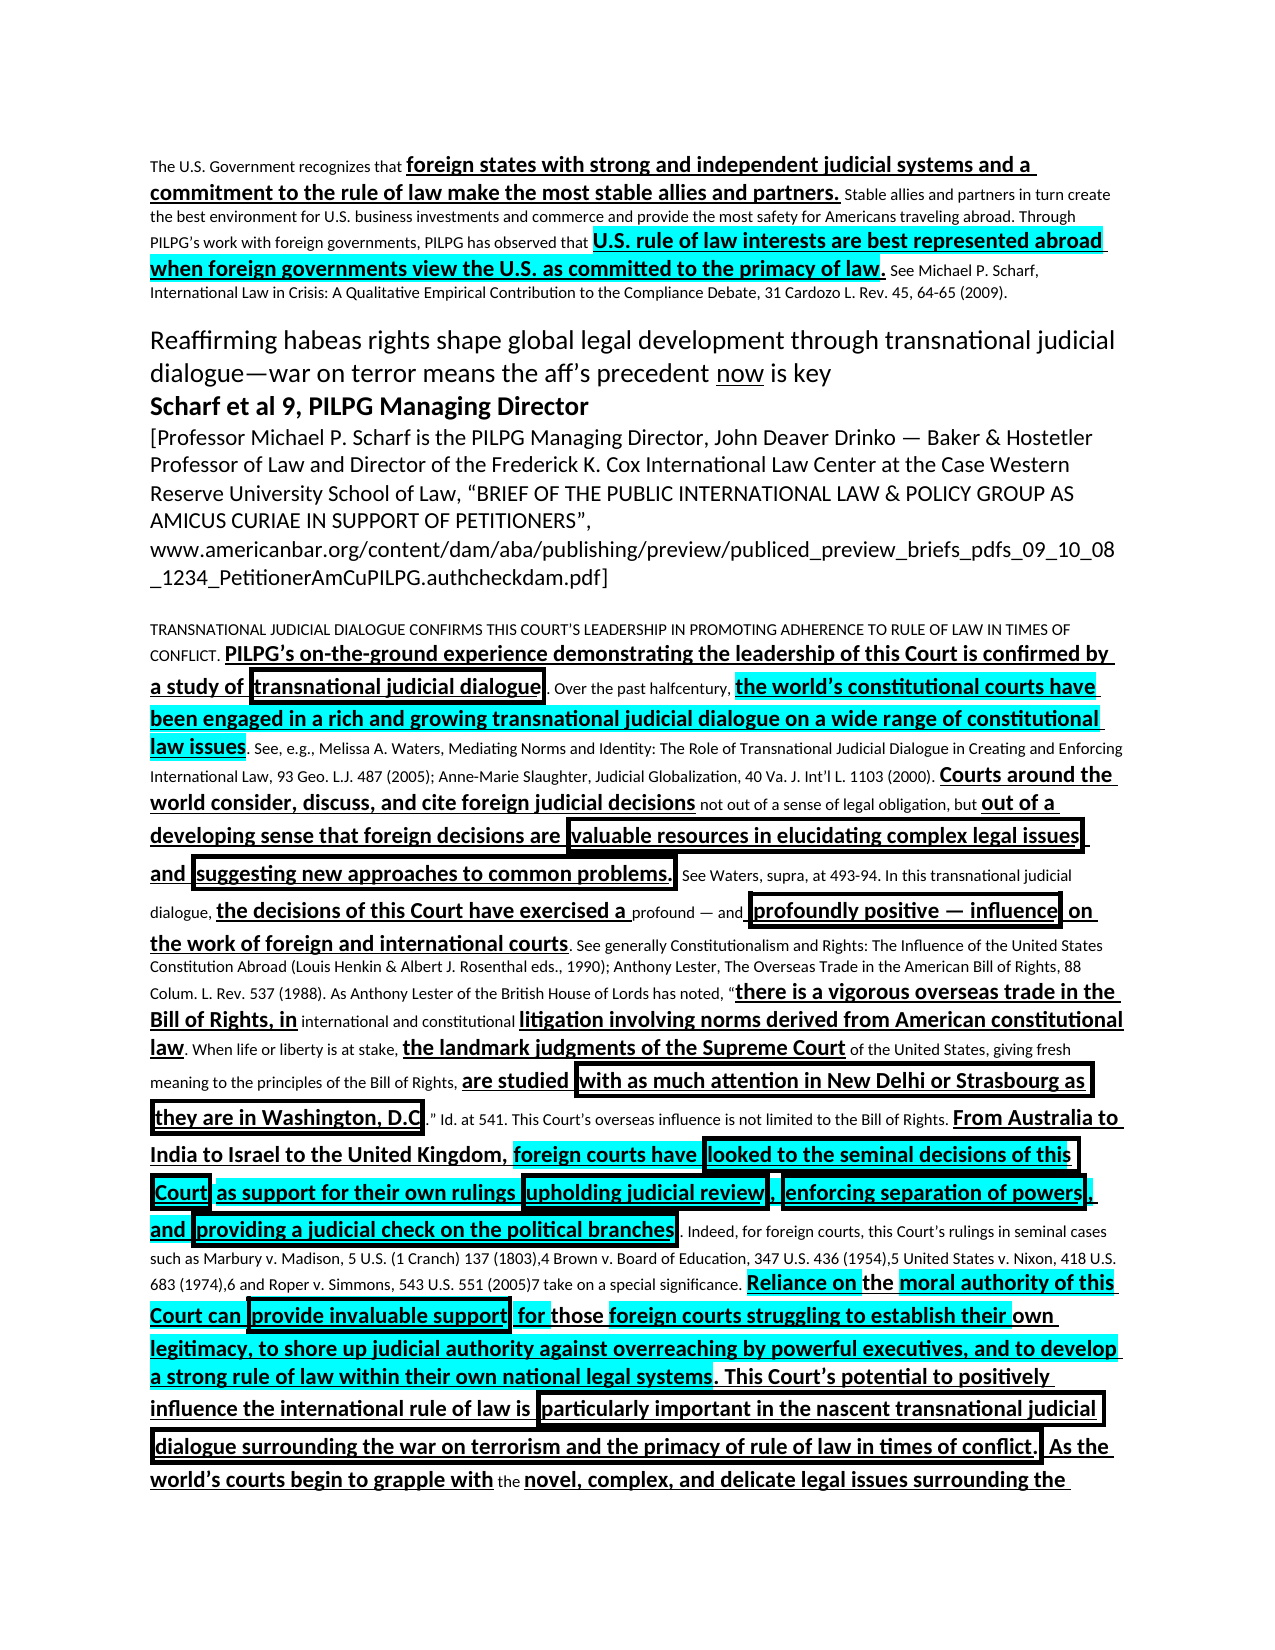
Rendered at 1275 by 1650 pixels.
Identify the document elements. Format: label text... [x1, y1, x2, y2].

subtitle Reaffirming habeas rights shape global legal development through transnational judicial dialogue—war on terror means the aff’s precedent now is key [150, 323, 1125, 389]
text [Professor Michael P. Scharf is the PILPG Managing Director, John Deaver Drinko — Baker & Hostetler Professor of Law and Director of the Frederick K. Cox International Law Center at the Case Western Reserve University School of Law, “BRIEF OF THE PUBLIC INTERNATIONAL LAW & POLICY GROUP AS AMICUS CURIAE IN SUPPORT OF PETITIONERS”, www.americanbar.org/content/dam/aba/publishing/preview/publiced_preview_briefs_pdfs_09_10_08_1234_PetitionerAmCuPILPG.authcheckdam.pdf] [150, 423, 1125, 591]
text Scharf et al 9, PILPG Managing Director [150, 389, 1125, 423]
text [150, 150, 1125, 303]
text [150, 619, 1125, 1493]
